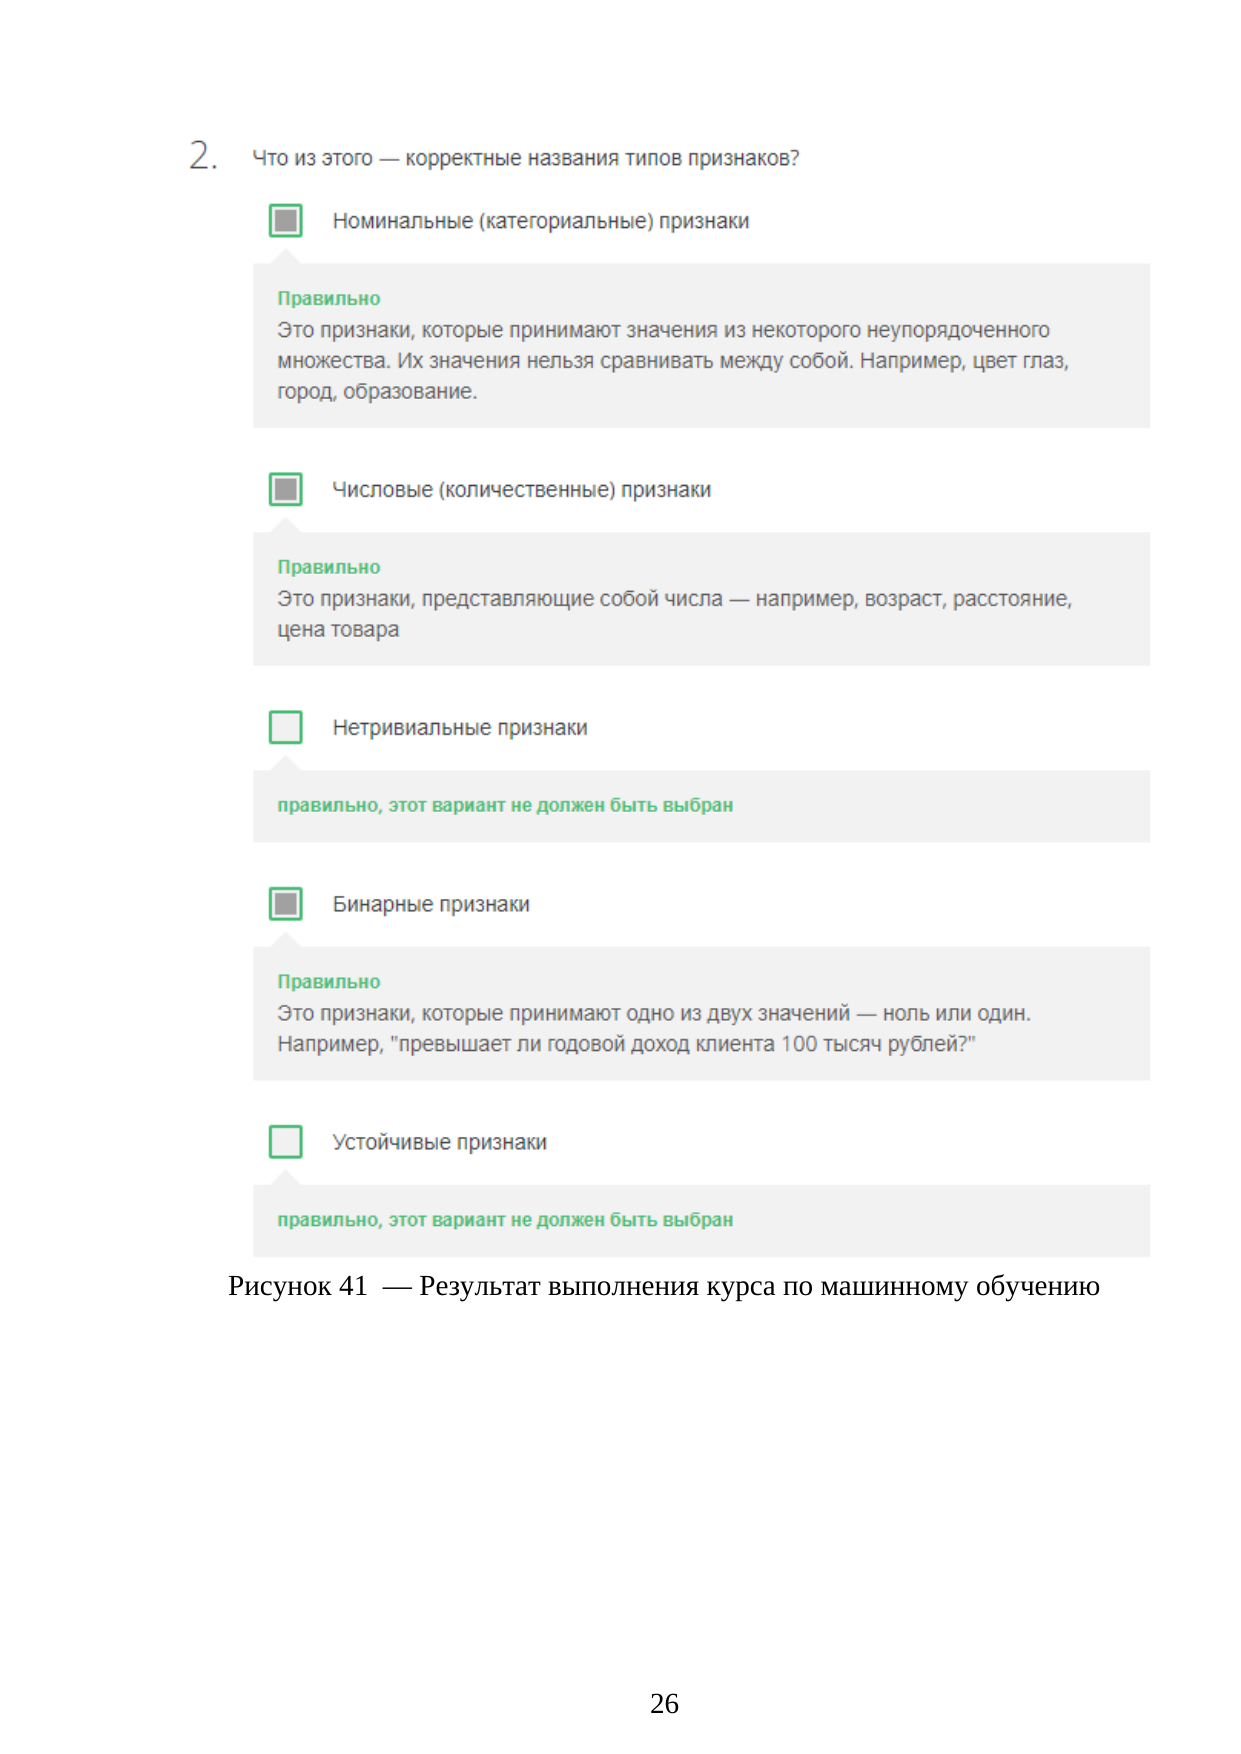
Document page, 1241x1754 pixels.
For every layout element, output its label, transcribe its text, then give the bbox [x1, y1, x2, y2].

text Рисунок 41 — Результат выполнения курса по машинному обучению [177, 1268, 1152, 1301]
picture [177, 118, 1152, 1268]
